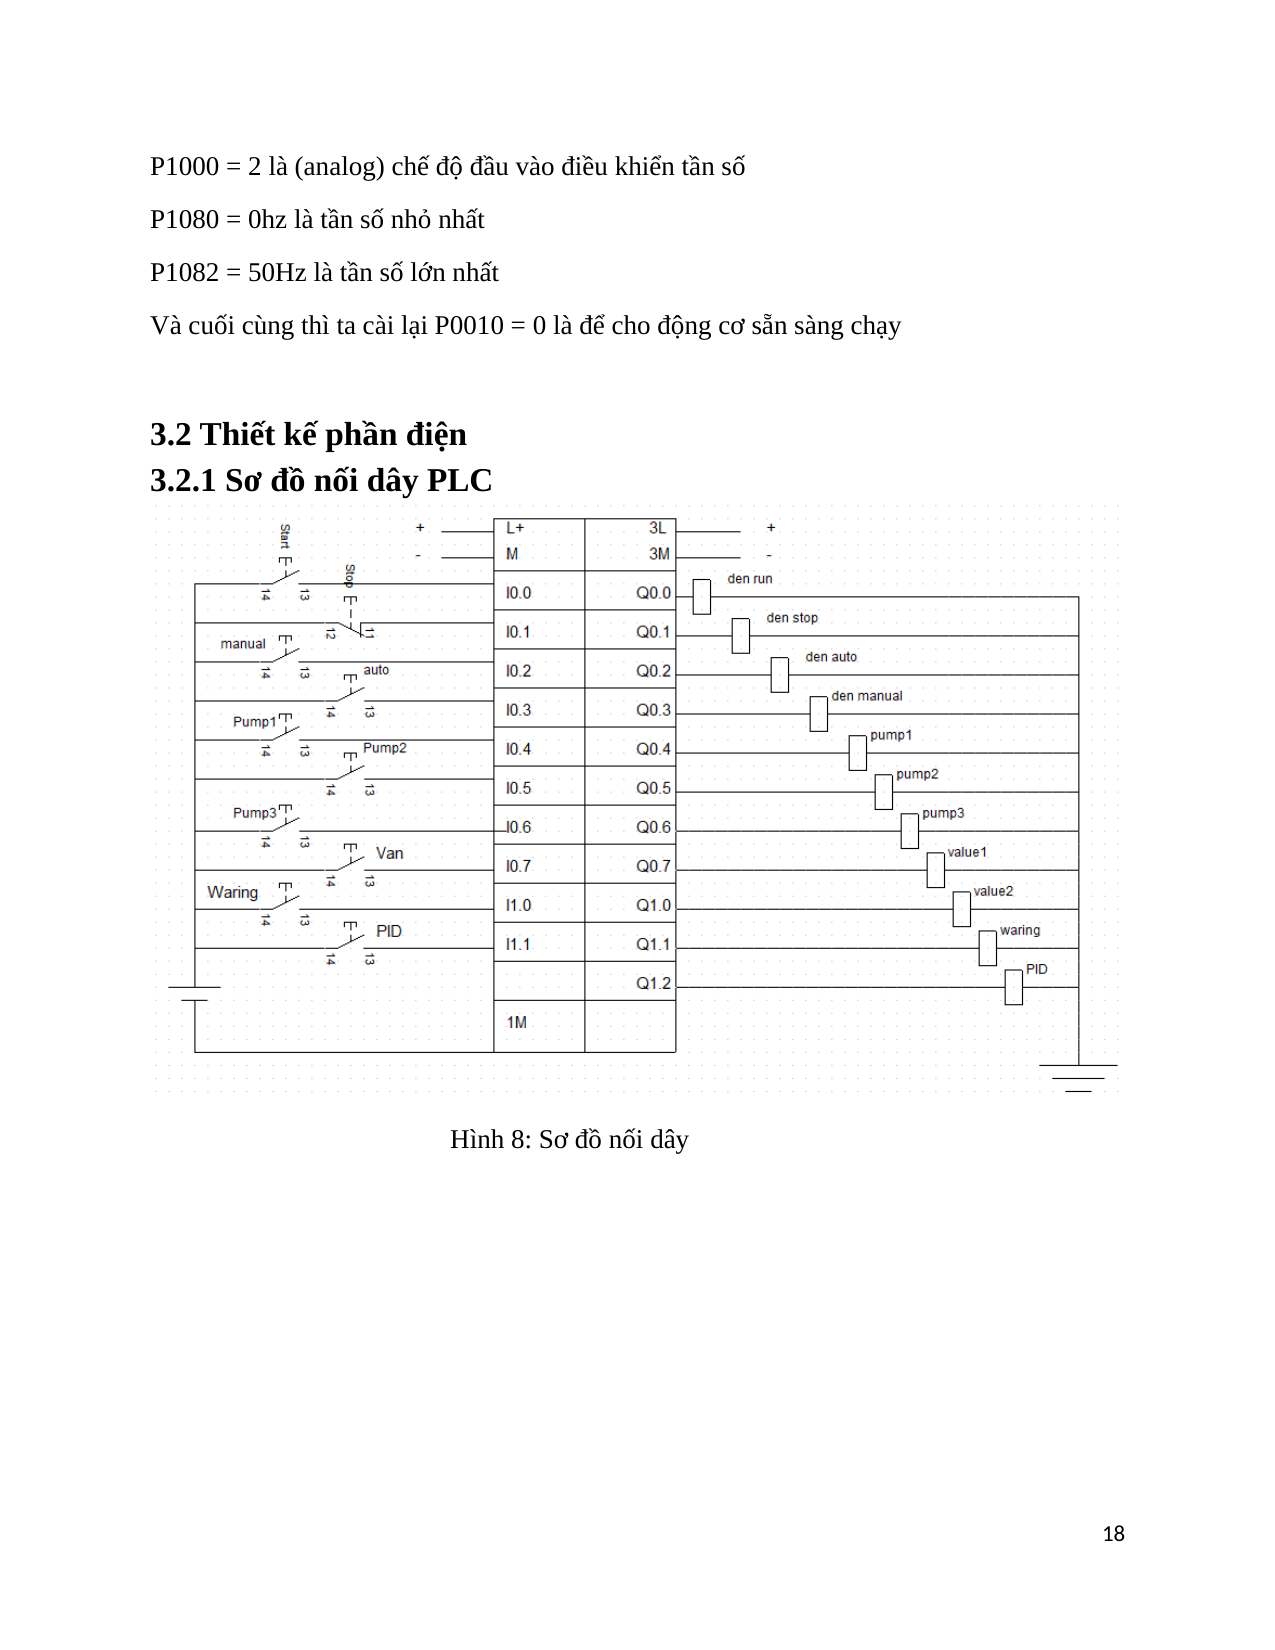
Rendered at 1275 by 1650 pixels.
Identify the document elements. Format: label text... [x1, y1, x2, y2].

text Và cuối cùng thì ta cài lại P0010 = 0 là để cho động cơ sẵn sàng chạy [150, 309, 1125, 340]
subtitle 3.2 Thiết kế phần điện [150, 414, 1125, 453]
subtitle 3.2.1 Sơ đồ nối dây PLC [150, 460, 1125, 498]
picture [150, 502, 1125, 1104]
text P1082 = 50Hz là tần số lớn nhất [150, 256, 1125, 287]
text P1080 = 0hz là tần số nhỏ nhất [150, 203, 1125, 234]
text P1000 = 2 là (analog) chế độ đầu vào điều khiển tần số [150, 150, 1125, 181]
text Hình 8: Sơ đồ nối dây [150, 1123, 1125, 1154]
